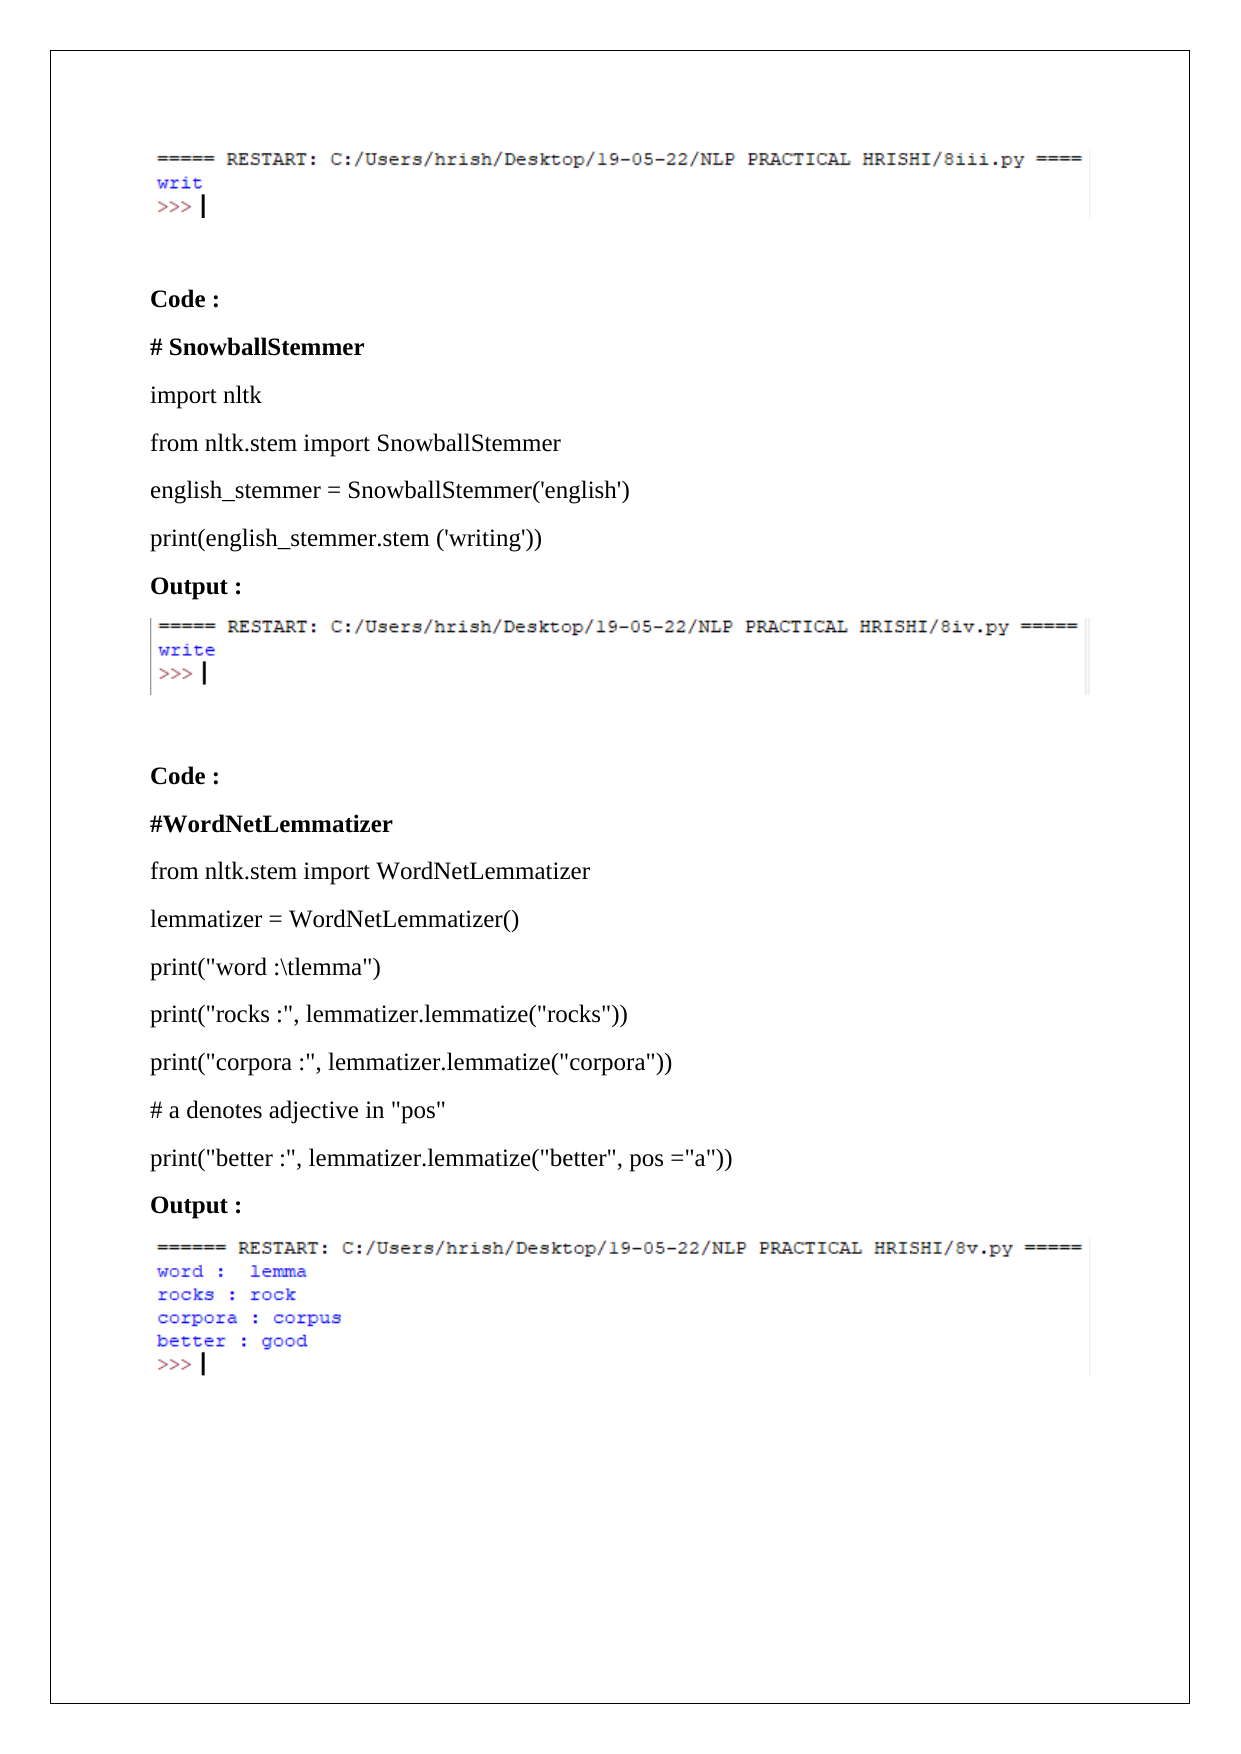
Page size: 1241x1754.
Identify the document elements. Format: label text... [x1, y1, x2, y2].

text print("corpora :", lemmatizer.lemmatize("corpora")) [150, 1047, 1090, 1076]
text from nltk.stem import WordNetLemmatizer [150, 856, 1090, 885]
text # a denotes adjective in "pos" [150, 1095, 1090, 1124]
picture [150, 1238, 1091, 1377]
text Code : [150, 761, 1090, 790]
text print("word :\tlemma") [150, 952, 1090, 981]
text print("rocks :", lemmatizer.lemmatize("rocks")) [150, 999, 1090, 1028]
text Code : [150, 284, 1090, 313]
text print(english_stemmer.stem ('writing')) [150, 523, 1090, 552]
picture [150, 150, 1091, 218]
text from nltk.stem import SnowballStemmer [150, 428, 1090, 456]
text # SnowballStemmer [150, 332, 1090, 361]
text print("better :", lemmatizer.lemmatize("better", pos ="a")) [150, 1143, 1090, 1171]
text import nltk [150, 380, 1090, 409]
picture [150, 618, 1091, 695]
text english_stemmer = SnowballStemmer('english') [150, 475, 1090, 504]
text lemmatizer = WordNetLemmatizer() [150, 904, 1090, 933]
text #WordNetLemmatizer [150, 809, 1090, 837]
text Output : [150, 1190, 1090, 1219]
text Output : [150, 571, 1090, 599]
